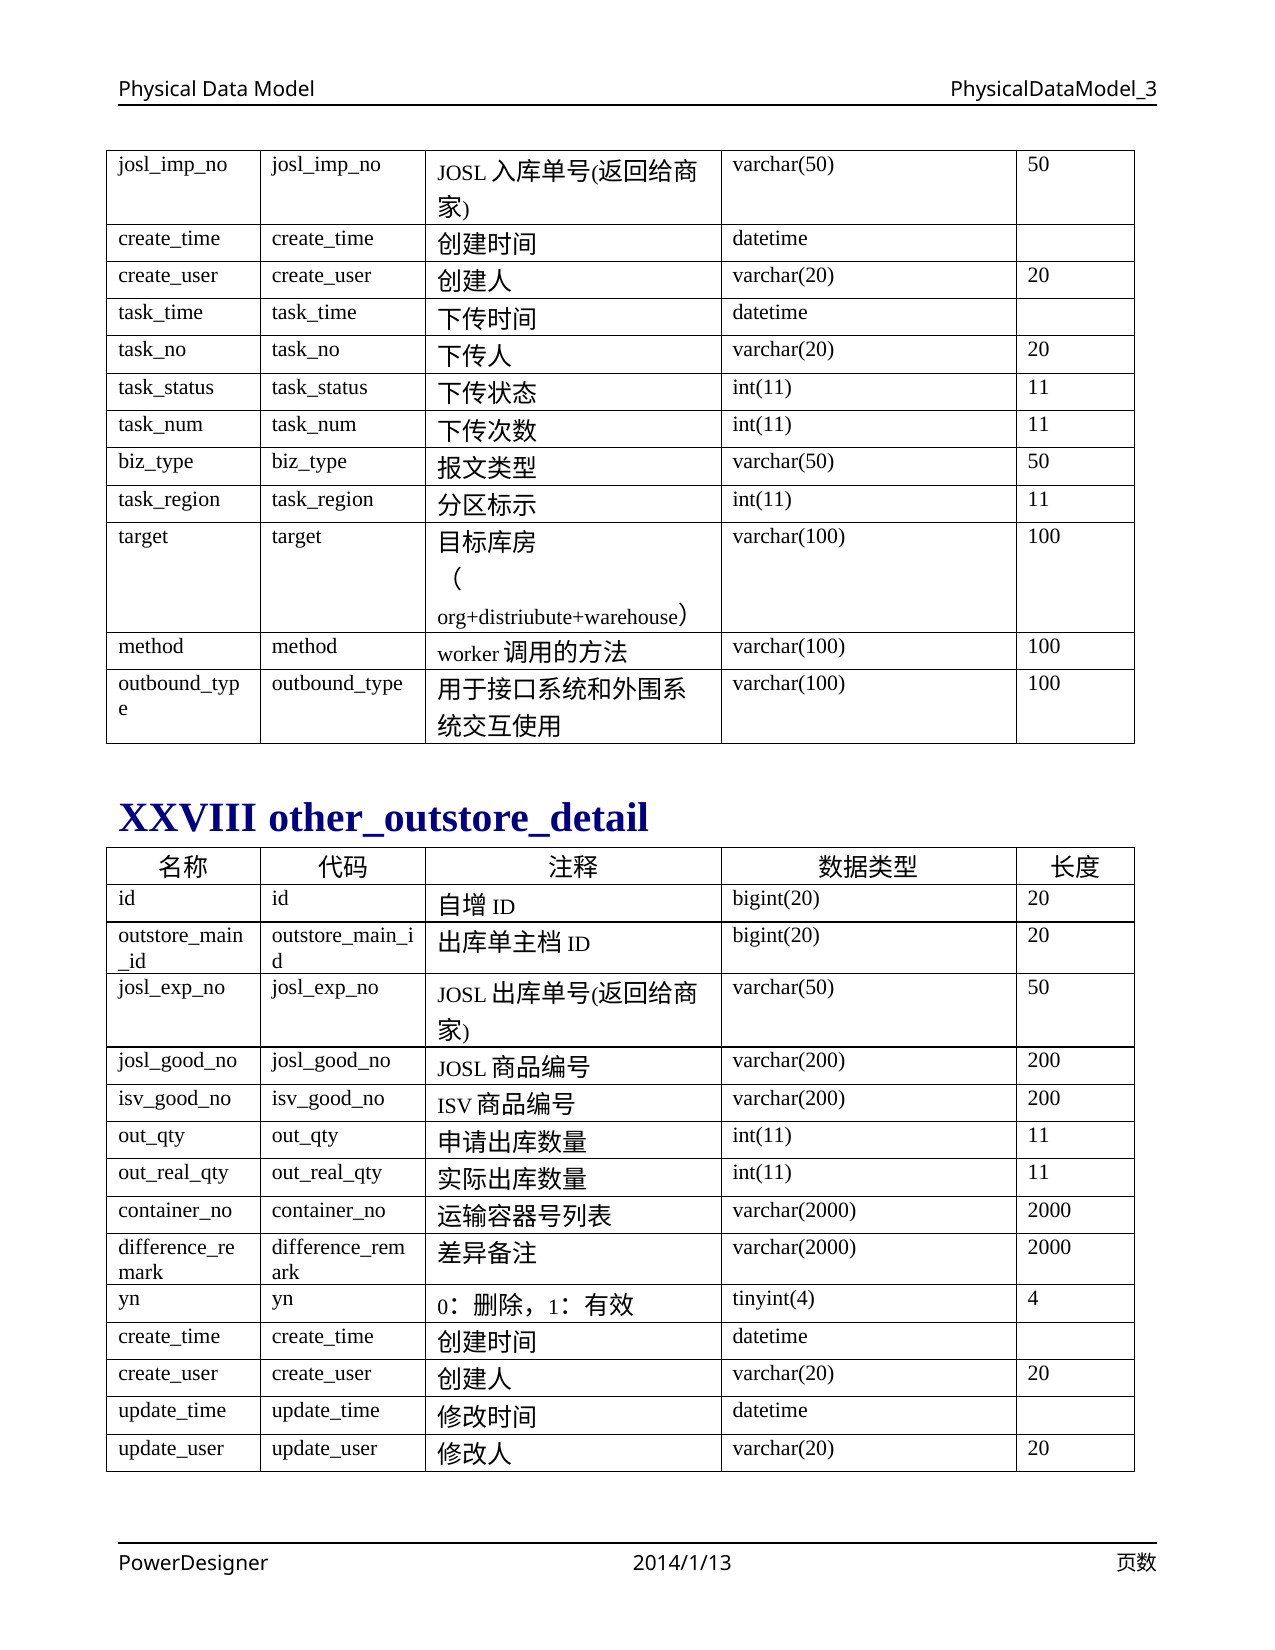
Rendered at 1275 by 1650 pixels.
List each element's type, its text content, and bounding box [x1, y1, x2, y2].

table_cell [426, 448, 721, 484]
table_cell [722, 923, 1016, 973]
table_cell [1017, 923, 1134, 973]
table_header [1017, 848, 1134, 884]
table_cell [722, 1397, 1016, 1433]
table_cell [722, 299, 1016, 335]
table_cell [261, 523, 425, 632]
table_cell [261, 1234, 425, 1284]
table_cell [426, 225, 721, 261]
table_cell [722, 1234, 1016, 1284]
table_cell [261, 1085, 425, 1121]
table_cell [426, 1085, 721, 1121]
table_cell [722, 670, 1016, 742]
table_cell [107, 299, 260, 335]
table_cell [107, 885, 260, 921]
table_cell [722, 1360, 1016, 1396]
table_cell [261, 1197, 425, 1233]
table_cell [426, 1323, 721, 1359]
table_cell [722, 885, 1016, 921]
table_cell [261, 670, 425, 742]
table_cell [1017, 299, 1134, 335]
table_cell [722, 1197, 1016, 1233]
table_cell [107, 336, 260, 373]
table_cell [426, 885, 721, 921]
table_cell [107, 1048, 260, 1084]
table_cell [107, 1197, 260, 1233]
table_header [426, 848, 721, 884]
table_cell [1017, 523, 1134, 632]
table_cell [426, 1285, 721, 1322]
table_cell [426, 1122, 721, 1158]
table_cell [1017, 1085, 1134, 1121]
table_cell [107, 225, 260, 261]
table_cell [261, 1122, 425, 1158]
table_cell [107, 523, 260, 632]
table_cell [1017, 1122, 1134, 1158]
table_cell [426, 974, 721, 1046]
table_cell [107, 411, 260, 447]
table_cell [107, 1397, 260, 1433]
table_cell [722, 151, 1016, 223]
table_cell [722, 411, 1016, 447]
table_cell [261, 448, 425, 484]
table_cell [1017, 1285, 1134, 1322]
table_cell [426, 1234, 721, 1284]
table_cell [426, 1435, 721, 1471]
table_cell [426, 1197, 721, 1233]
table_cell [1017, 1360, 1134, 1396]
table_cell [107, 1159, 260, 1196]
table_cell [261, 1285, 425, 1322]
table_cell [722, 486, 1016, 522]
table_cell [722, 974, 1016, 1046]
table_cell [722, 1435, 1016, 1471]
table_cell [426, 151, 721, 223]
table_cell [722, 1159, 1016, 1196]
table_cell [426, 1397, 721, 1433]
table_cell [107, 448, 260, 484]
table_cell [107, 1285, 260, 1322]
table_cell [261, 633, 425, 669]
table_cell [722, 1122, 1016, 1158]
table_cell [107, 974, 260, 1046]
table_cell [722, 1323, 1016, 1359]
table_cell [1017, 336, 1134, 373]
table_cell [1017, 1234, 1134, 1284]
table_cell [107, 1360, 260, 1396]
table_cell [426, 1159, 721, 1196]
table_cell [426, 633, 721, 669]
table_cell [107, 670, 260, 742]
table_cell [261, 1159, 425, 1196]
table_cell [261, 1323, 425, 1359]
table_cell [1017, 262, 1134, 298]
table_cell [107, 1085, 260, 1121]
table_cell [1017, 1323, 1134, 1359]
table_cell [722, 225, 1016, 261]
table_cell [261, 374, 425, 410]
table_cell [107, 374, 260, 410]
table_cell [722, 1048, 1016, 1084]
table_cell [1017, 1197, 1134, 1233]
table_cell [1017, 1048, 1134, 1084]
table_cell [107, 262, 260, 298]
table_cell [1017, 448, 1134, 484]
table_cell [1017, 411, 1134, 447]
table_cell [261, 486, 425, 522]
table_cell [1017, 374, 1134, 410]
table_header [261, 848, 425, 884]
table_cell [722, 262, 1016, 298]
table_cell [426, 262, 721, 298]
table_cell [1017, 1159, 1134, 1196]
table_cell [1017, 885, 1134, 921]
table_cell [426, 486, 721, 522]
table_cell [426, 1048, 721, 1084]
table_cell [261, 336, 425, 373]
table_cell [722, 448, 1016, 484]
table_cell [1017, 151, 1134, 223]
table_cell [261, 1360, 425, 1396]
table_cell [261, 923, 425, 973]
subtitle other_outstore_detail [118, 793, 1157, 841]
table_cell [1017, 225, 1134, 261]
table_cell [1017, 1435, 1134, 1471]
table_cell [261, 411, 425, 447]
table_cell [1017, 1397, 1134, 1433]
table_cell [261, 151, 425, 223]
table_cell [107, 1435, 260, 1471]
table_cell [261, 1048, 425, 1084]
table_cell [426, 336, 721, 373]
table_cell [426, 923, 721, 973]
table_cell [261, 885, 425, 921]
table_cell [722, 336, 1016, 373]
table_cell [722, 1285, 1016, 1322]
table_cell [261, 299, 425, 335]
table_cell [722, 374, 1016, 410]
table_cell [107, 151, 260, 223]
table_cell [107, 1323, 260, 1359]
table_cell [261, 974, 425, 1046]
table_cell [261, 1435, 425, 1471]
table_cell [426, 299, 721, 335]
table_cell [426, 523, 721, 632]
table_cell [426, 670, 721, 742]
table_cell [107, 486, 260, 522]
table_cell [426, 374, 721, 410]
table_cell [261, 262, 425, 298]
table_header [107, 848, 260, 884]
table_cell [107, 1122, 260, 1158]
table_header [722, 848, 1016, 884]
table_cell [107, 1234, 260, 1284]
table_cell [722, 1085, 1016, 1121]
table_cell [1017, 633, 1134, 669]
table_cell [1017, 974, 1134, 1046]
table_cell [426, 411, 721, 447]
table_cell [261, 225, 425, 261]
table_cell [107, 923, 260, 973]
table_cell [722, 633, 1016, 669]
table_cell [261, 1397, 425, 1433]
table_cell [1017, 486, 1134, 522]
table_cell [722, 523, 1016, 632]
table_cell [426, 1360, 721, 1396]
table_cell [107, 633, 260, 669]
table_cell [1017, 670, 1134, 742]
